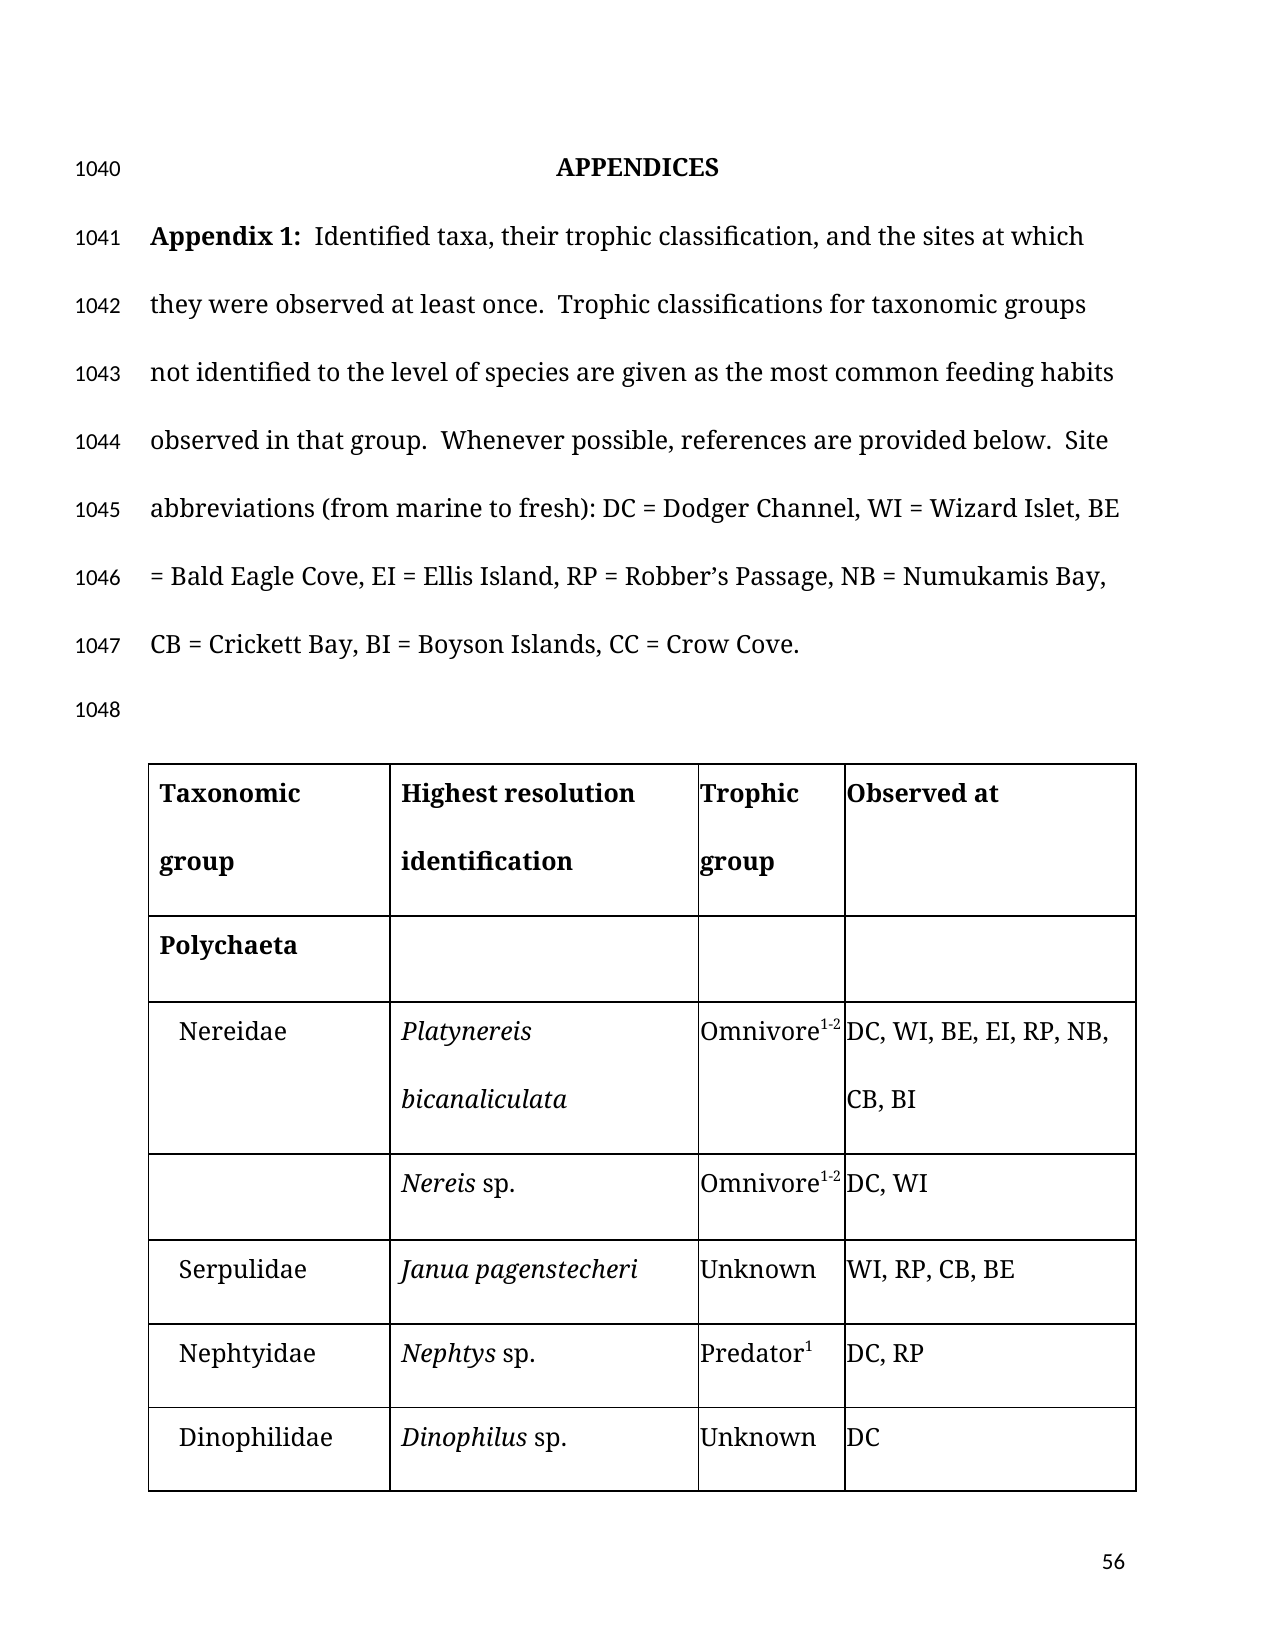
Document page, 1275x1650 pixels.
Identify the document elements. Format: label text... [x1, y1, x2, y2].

table_cell WI, RP, CB, BE [846, 1241, 1135, 1323]
table_cell Platynereis bicanaliculata [391, 1003, 698, 1153]
text Appendix 1: Identified taxa, their trophic classification, and the sites at which they were observed at least once. Trophic classifications for taxonomic groups not identified to the level of species are given as the most common feeding habits observed in that group. Whenever possible, references are provided below. Site abbreviations (from marine to fresh): DC = Dodger Channel, WI = Wizard Islet, BE = Bald Eagle Cove, EI = Ellis Island, RP = Robber’s Passage, NB = Numukamis Bay, CB = Crickett Bay, BI = Boyson Islands, CC = Crow Cove. [150, 218, 1125, 661]
table_cell Serpulidae [149, 1241, 389, 1323]
table_cell [391, 917, 698, 1001]
table_cell Omnivore1-2 [699, 1003, 844, 1153]
table_cell Unknown [699, 1408, 844, 1490]
table_cell Omnivore1-2 [699, 1155, 844, 1239]
table_cell Dinophilus sp. [391, 1408, 698, 1490]
table_cell DC [846, 1408, 1135, 1490]
table_header Trophic group [699, 765, 844, 915]
table_cell Nereis sp. [391, 1155, 698, 1239]
table_cell Nereidae [149, 1003, 389, 1153]
table_cell Predator1 [699, 1325, 844, 1407]
table_cell DC, WI, BE, EI, RP, NB, CB, BI [846, 1003, 1135, 1153]
table_cell Dinophilidae [149, 1408, 389, 1490]
table_cell [846, 917, 1135, 1001]
table_header Highest resolution identification [391, 765, 698, 915]
table_cell DC, RP [846, 1325, 1135, 1407]
table_cell Nephtys sp. [391, 1325, 698, 1407]
table_cell DC, WI [846, 1155, 1135, 1239]
table_cell [149, 1155, 389, 1239]
table_header Observed at [846, 765, 1135, 915]
text APPENDICES [150, 150, 1125, 184]
table_cell Unknown [699, 1241, 844, 1323]
table_header Taxonomic group [149, 765, 389, 915]
table_cell Janua pagenstecheri [391, 1241, 698, 1323]
table_cell Nephtyidae [149, 1325, 389, 1407]
table_cell Polychaeta [149, 917, 389, 1001]
table_cell [699, 917, 844, 1001]
